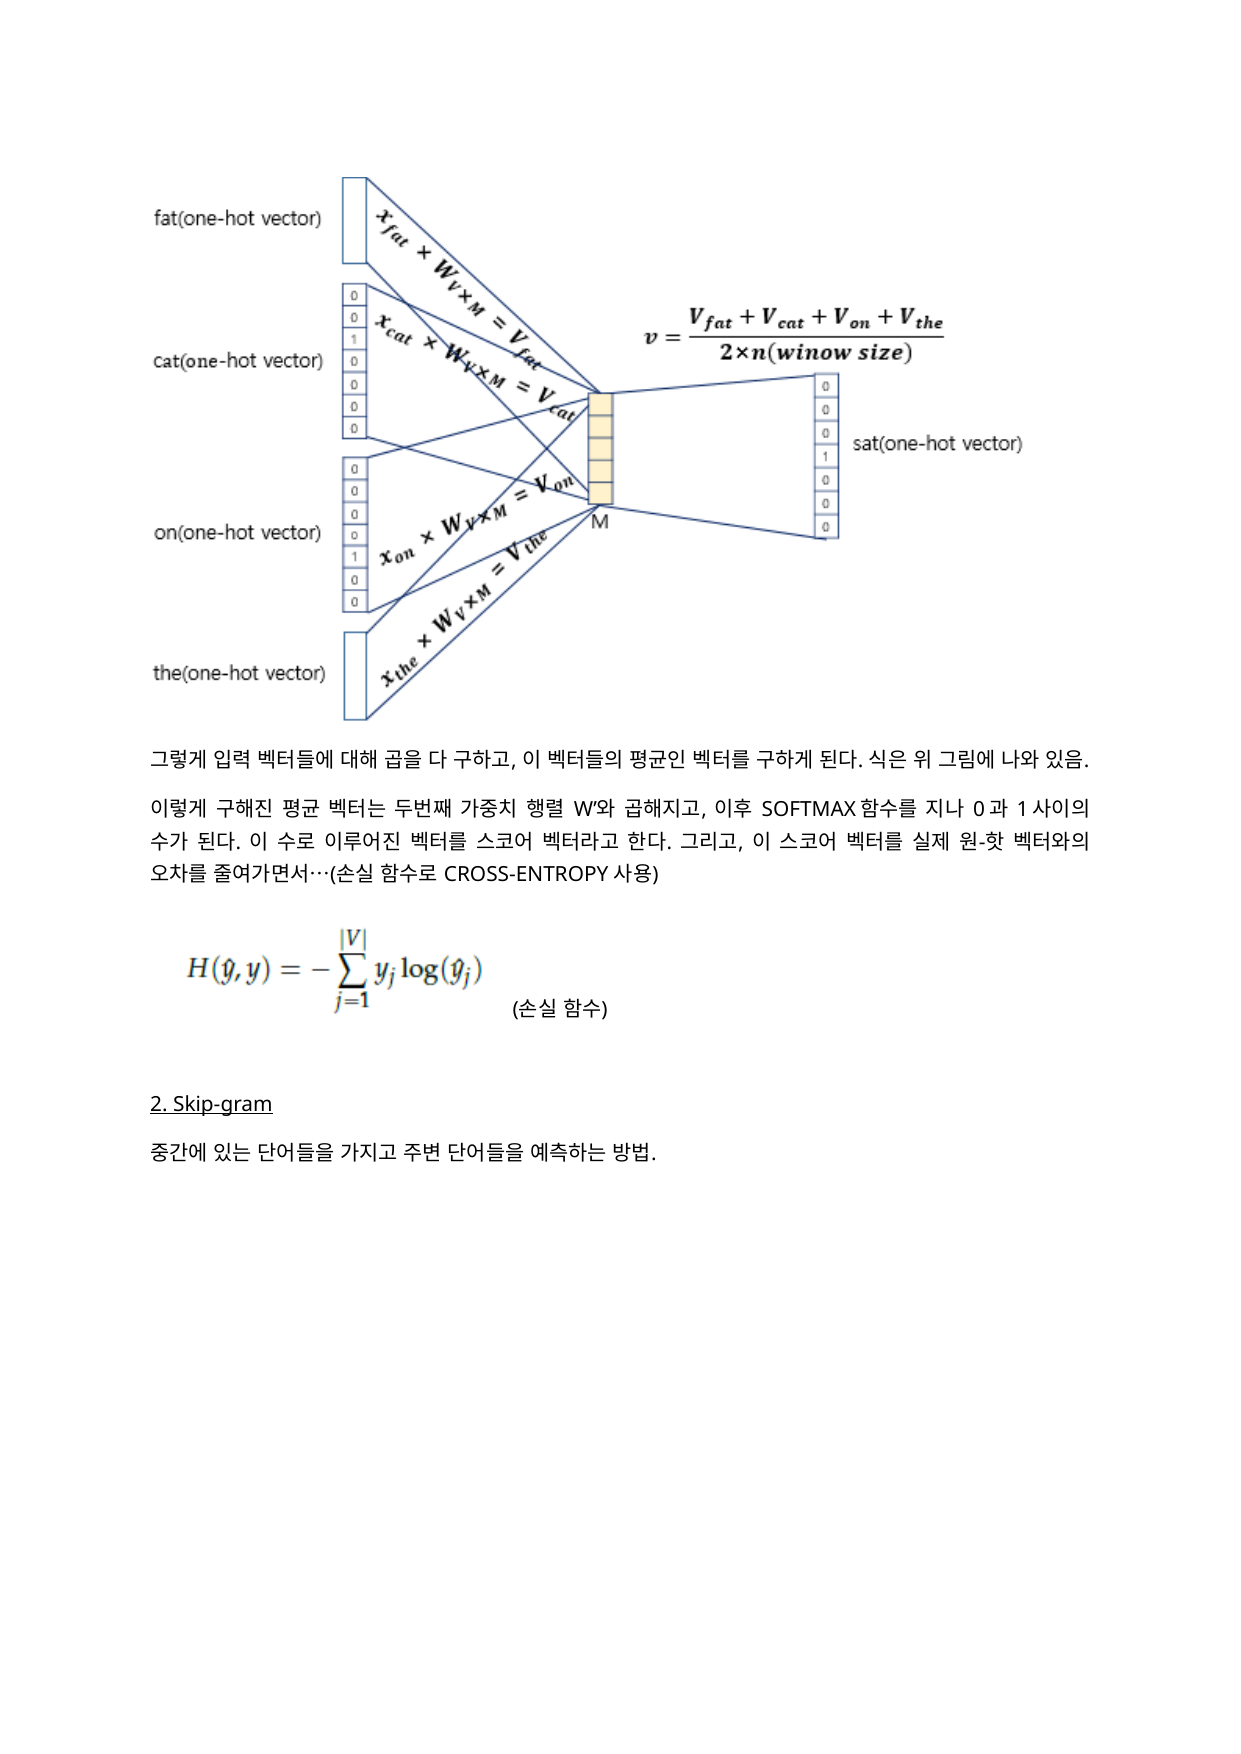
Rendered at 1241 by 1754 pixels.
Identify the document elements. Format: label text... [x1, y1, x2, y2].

text 이렇게 구해진 평균 벡터는 두번째 가중치 행렬 W’와 곱해지고, 이후 SOFTMAX함수를 지나 0과 1사이의 수가 된다. 이 수로 이루어진 벡터를 스코어 벡터라고 한다. 그리고, 이 스코어 벡터를 실제 원-핫 벡터와의 오차를 줄여가면서…(손실 함수로 CROSS-ENTROPY 사용) [150, 792, 1090, 888]
picture [150, 907, 513, 1017]
text 그렇게 입력 벡터들에 대해 곱을 다 구하고, 이 벡터들의 평균인 벡터를 구하게 된다. 식은 위 그림에 나와 있음. [150, 743, 1090, 773]
picture [150, 177, 1024, 724]
text 2. Skip-gram [150, 1089, 1090, 1117]
text 중간에 있는 단어들을 가지고 주변 단어들을 예측하는 방법. [150, 1136, 1090, 1167]
